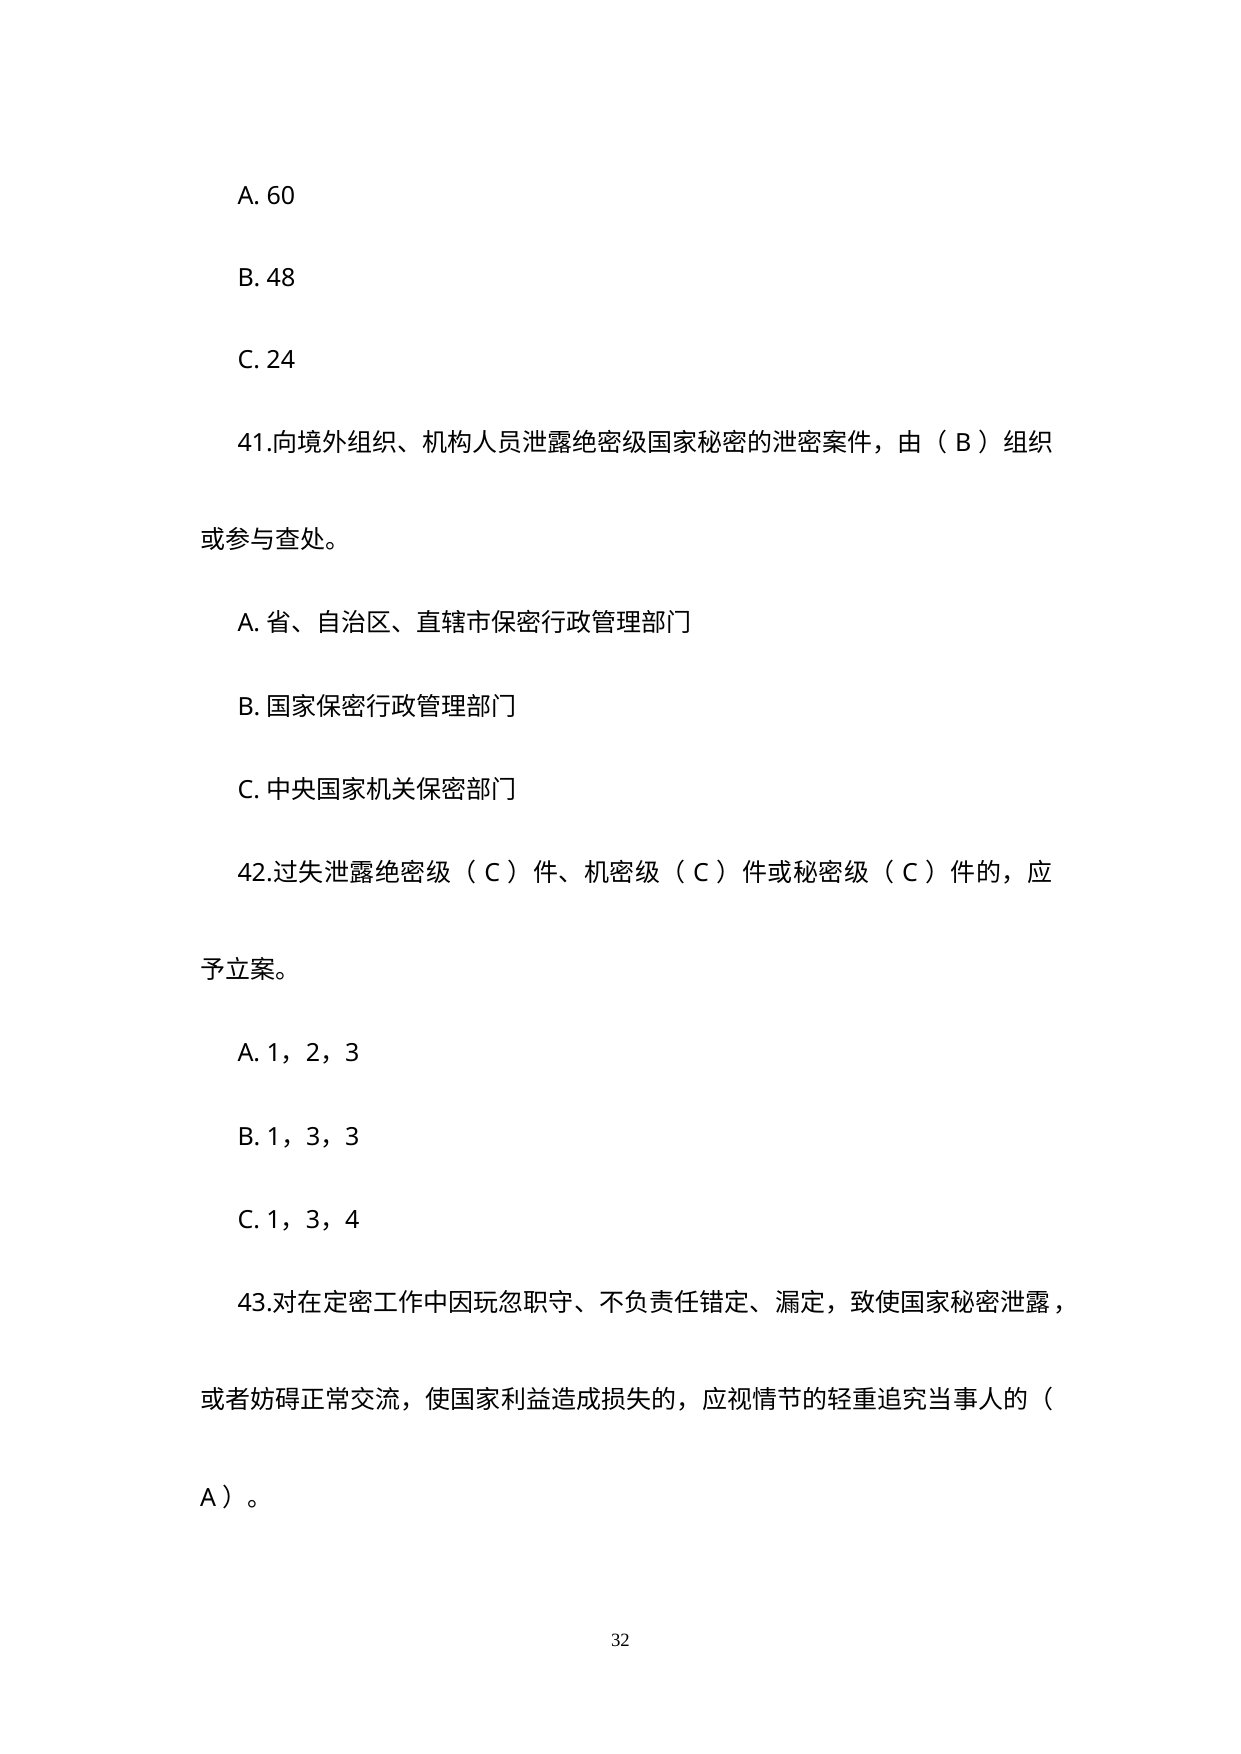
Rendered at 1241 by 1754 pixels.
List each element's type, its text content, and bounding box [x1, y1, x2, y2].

text C. 1，3，4 [200, 1185, 1053, 1250]
text A. 省、自治区、直辖市保密行政管理部门 [200, 588, 1053, 653]
text B. 48 [200, 244, 1053, 309]
text C. 24 [200, 326, 1053, 391]
text A. 1，2，3 [200, 1018, 1053, 1083]
text B. 1，3，3 [200, 1102, 1053, 1167]
text B. 国家保密行政管理部门 [200, 672, 1053, 737]
text 42.过失泄露绝密级（ C ）件、机密级（ C ）件或秘密级（ C ）件的，应予立案。 [200, 838, 1053, 1000]
text 41.向境外组织、机构人员泄露绝密级国家秘密的泄密案件，由（ B ）组织或参与查处。 [200, 408, 1053, 570]
text C. 中央国家机关保密部门 [200, 755, 1053, 820]
text A. 60 [200, 162, 1053, 227]
text 43.对在定密工作中因玩忽职守、不负责任错定、漏定，致使国家秘密泄露，或者妨碍正常交流，使国家利益造成损失的，应视情节的轻重追究当事人的（ A ）。 [200, 1268, 1053, 1528]
